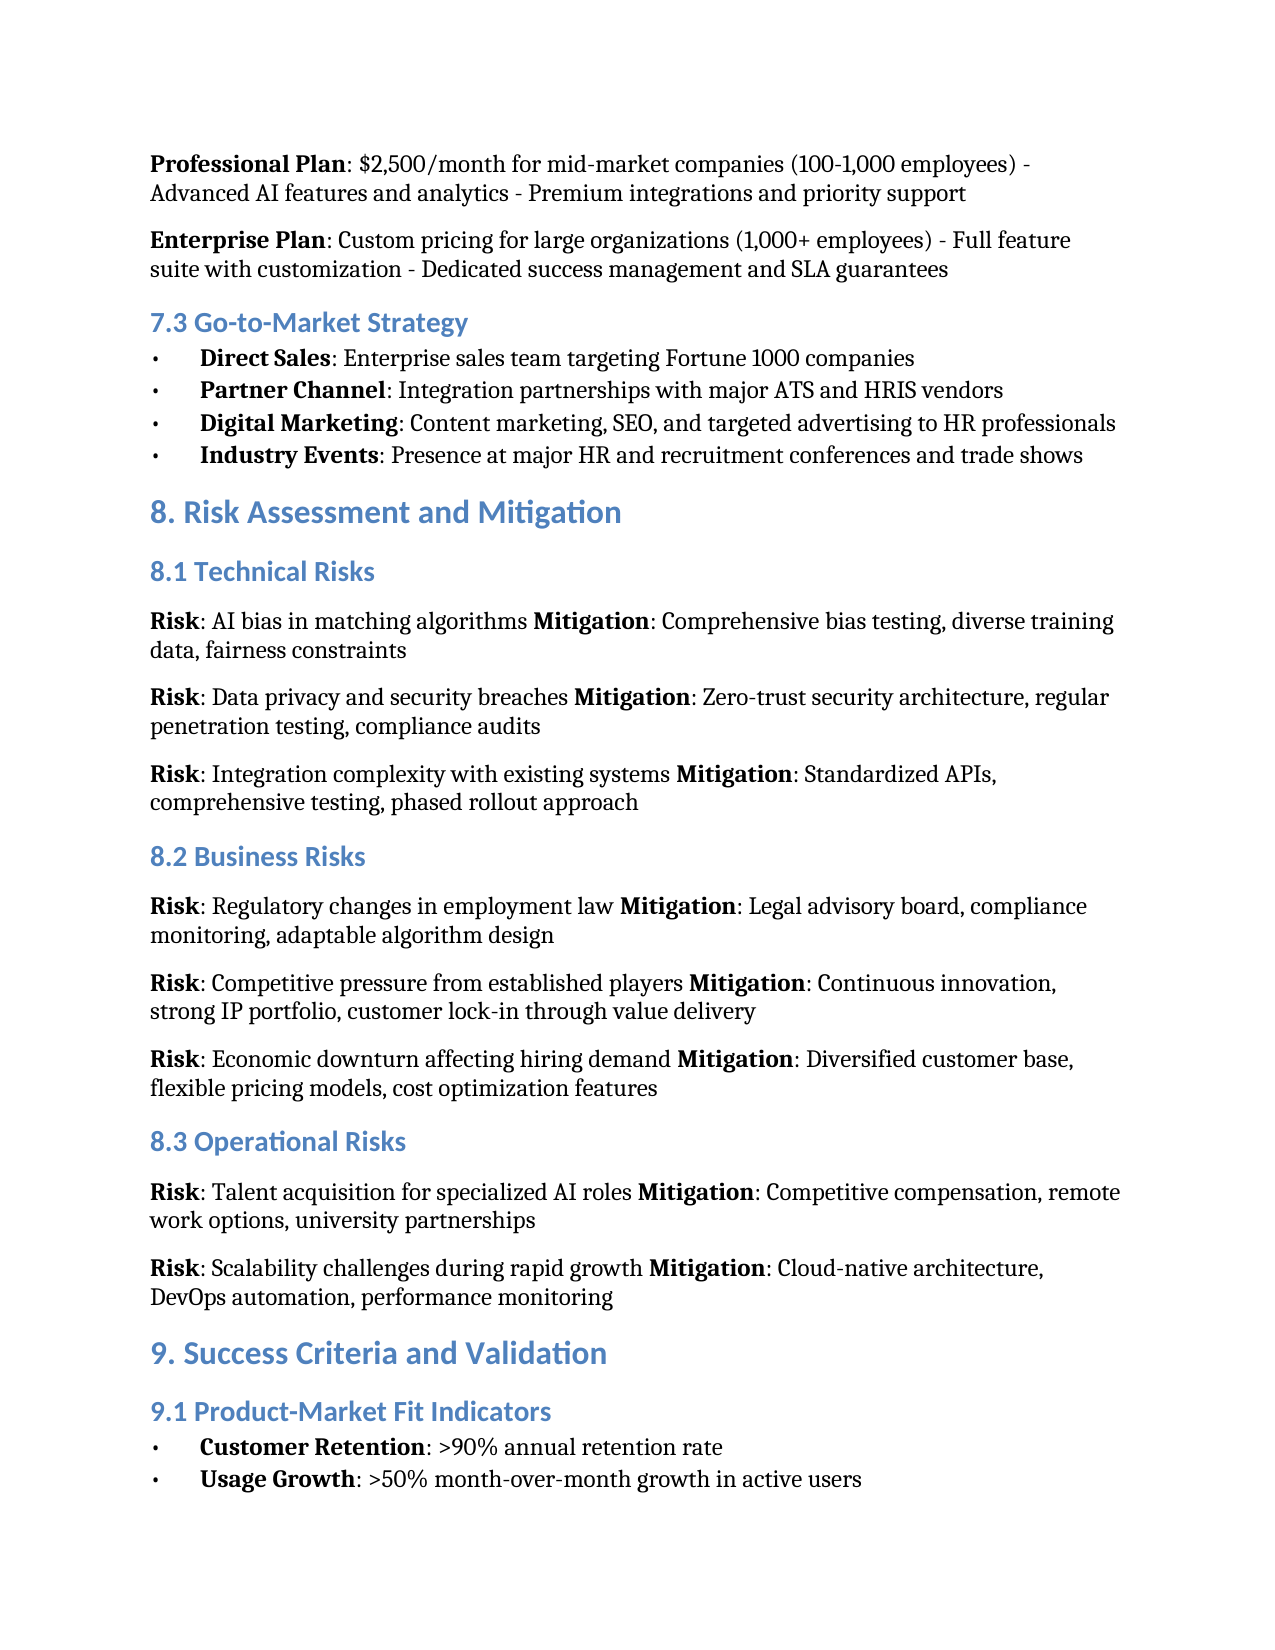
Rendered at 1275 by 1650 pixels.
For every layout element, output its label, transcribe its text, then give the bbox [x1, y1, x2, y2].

text Risk: Talent acquisition for specialized AI roles Mitigation: Competitive compensation, remote work options, university partnerships [150, 1177, 1125, 1235]
text Risk: Integration complexity with existing systems Mitigation: Standardized APIs, comprehensive testing, phased rollout approach [150, 759, 1125, 817]
subtitle 7.3 Go-to-Market Strategy [150, 304, 1125, 340]
subtitle 8.3 Operational Risks [150, 1123, 1125, 1159]
list Customer Retention: >90% annual retention rate [150, 1433, 1125, 1462]
list Direct Sales: Enterprise sales team targeting Fortune 1000 companies [150, 344, 1125, 373]
text Risk: Economic downturn affecting hiring demand Mitigation: Diversified customer base, flexible pricing models, cost optimization features [150, 1045, 1125, 1102]
list Usage Growth: >50% month-over-month growth in active users [150, 1465, 1125, 1494]
subtitle 8.1 Technical Risks [150, 553, 1125, 588]
text Risk: Regulatory changes in employment law Mitigation: Legal advisory board, compliance monitoring, adaptable algorithm design [150, 892, 1125, 950]
text Enterprise Plan: Custom pricing for large organizations (1,000+ employees) - Full feature suite with customization - Dedicated success management and SLA guarantees [150, 226, 1125, 284]
subtitle 8. Risk Assessment and Mitigation [150, 491, 1125, 532]
subtitle 9. Success Criteria and Validation [150, 1332, 1125, 1373]
text Risk: Competitive pressure from established players Mitigation: Continuous innovation, strong IP portfolio, customer lock-in through value delivery [150, 968, 1125, 1026]
subtitle 9.1 Product-Market Fit Indicators [150, 1393, 1125, 1429]
subtitle 8.2 Business Risks [150, 838, 1125, 873]
list Industry Events: Presence at major HR and recruitment conferences and trade shows [150, 441, 1125, 470]
list Digital Marketing: Content marketing, SEO, and targeted advertising to HR professionals [150, 409, 1125, 438]
text Risk: Data privacy and security breaches Mitigation: Zero-trust security architecture, regular penetration testing, compliance audits [150, 683, 1125, 741]
text Professional Plan: $2,500/month for mid-market companies (100-1,000 employees) - Advanced AI features and analytics - Premium integrations and priority support [150, 150, 1125, 207]
text Risk: Scalability challenges during rapid growth Mitigation: Cloud-native architecture, DevOps automation, performance monitoring [150, 1254, 1125, 1311]
text Risk: AI bias in matching algorithms Mitigation: Comprehensive bias testing, diverse training data, fairness constraints [150, 607, 1125, 664]
list Partner Channel: Integration partnerships with major ATS and HRIS vendors [150, 376, 1125, 405]
